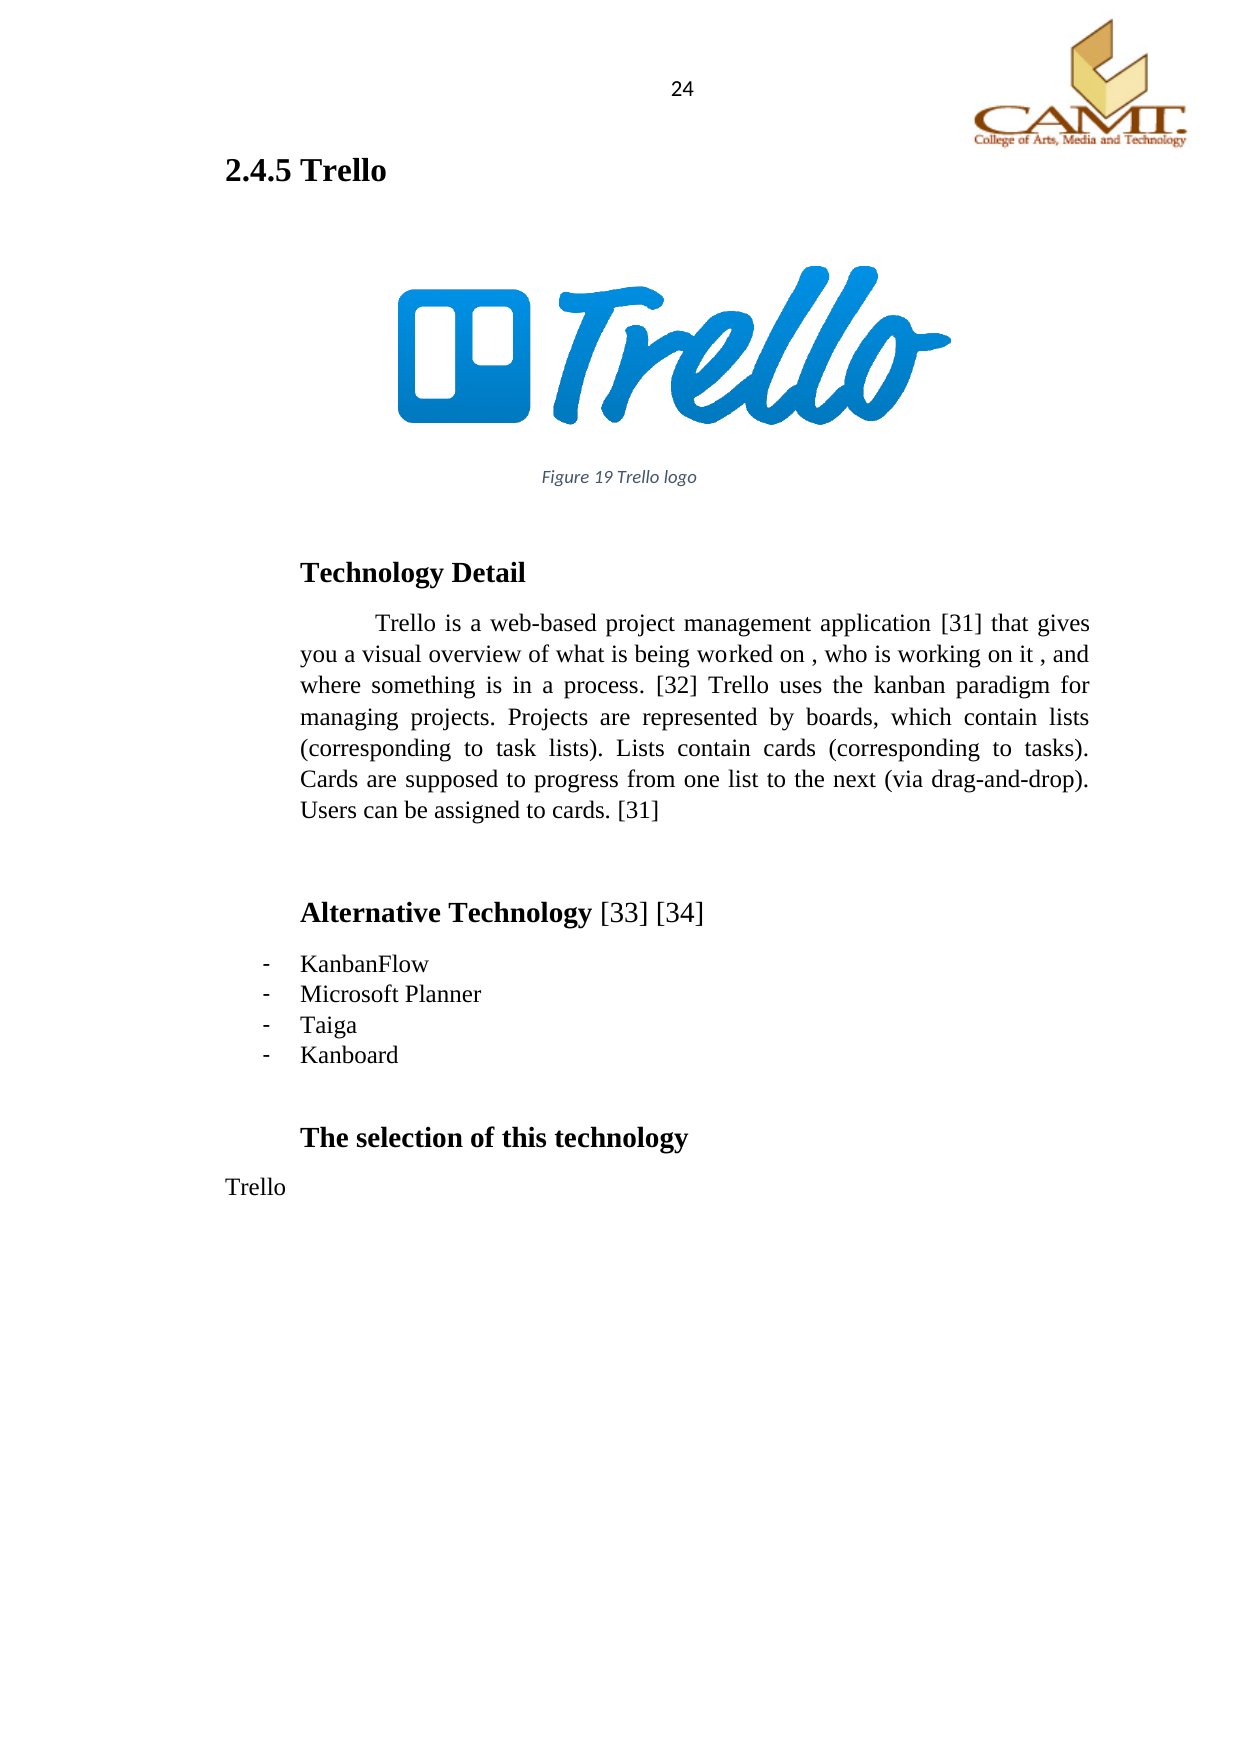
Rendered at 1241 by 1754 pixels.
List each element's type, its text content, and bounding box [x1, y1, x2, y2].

picture [364, 266, 951, 447]
list Kanboard [262, 1039, 1090, 1070]
list Taiga [262, 1009, 1090, 1039]
list Microsoft Planner [262, 978, 1090, 1009]
text The selection of this technology [300, 1120, 1090, 1153]
text Trello [225, 1172, 1090, 1201]
text 2.4.5 Trello [225, 150, 1090, 188]
text Figure 19 Trello logo [150, 465, 1090, 488]
text Technology Detail [300, 556, 1090, 589]
list KanbanFlow [262, 948, 1090, 978]
picture [962, 9, 1193, 150]
text Alternative Technology [300, 895, 1090, 929]
text Trello is a web-based project management application that gives you a visual overview of what is being worked on , who is working on it , and where something is in a process. Trello uses the kanban paradigm for managing projects. Projects are represented by boards, which contain lists (corresponding to task lists). Lists contain cards (corresponding to tasks). Cards are supposed to progress from one list to the next (via drag-and-drop). Users can be assigned to cards. [300, 608, 1090, 823]
